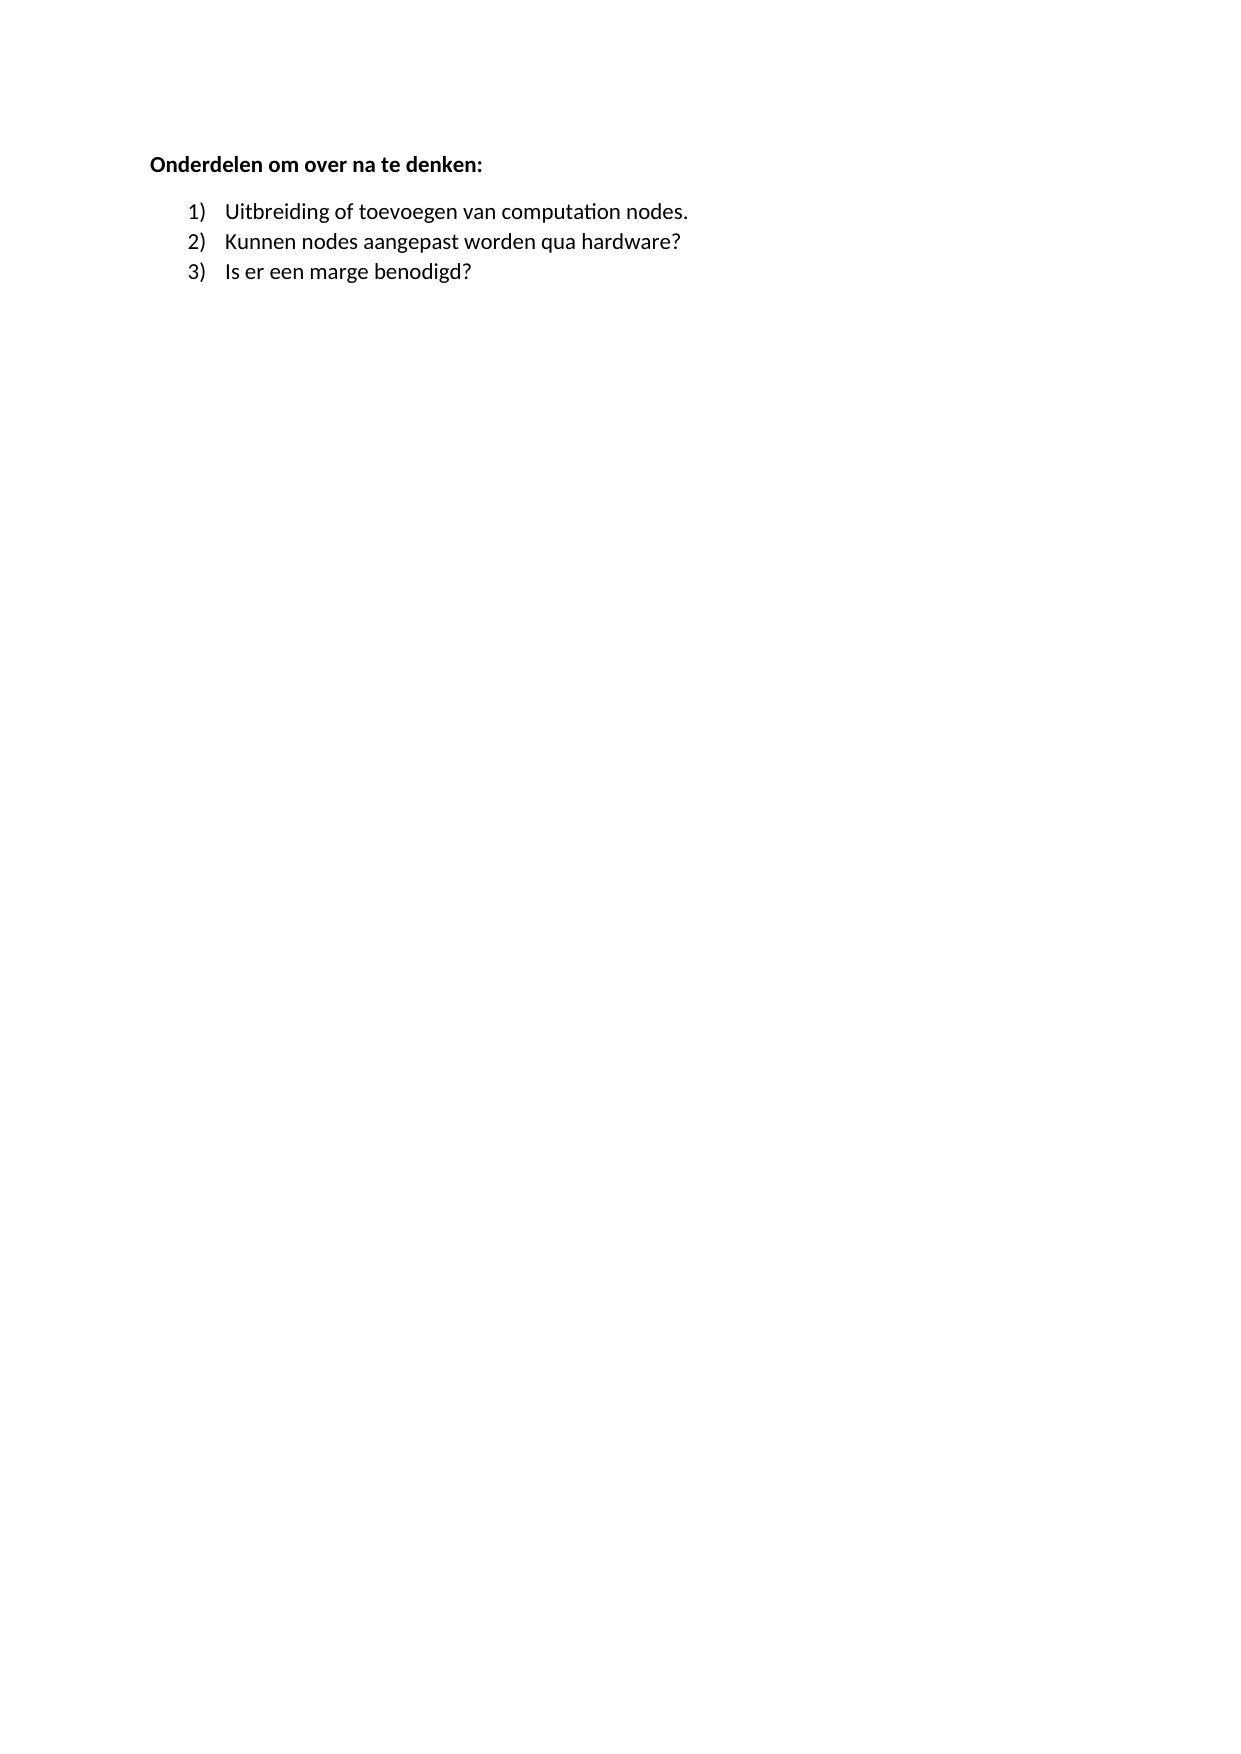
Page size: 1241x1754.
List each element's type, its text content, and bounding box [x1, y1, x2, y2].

list Is er een marge benodigd? [187, 257, 1090, 285]
list Kunnen nodes aangepast worden qua hardware? [187, 227, 1090, 255]
list Uitbreiding of toevoegen van computation nodes. [187, 197, 1090, 225]
text Onderdelen om over na te denken: [150, 150, 1090, 178]
